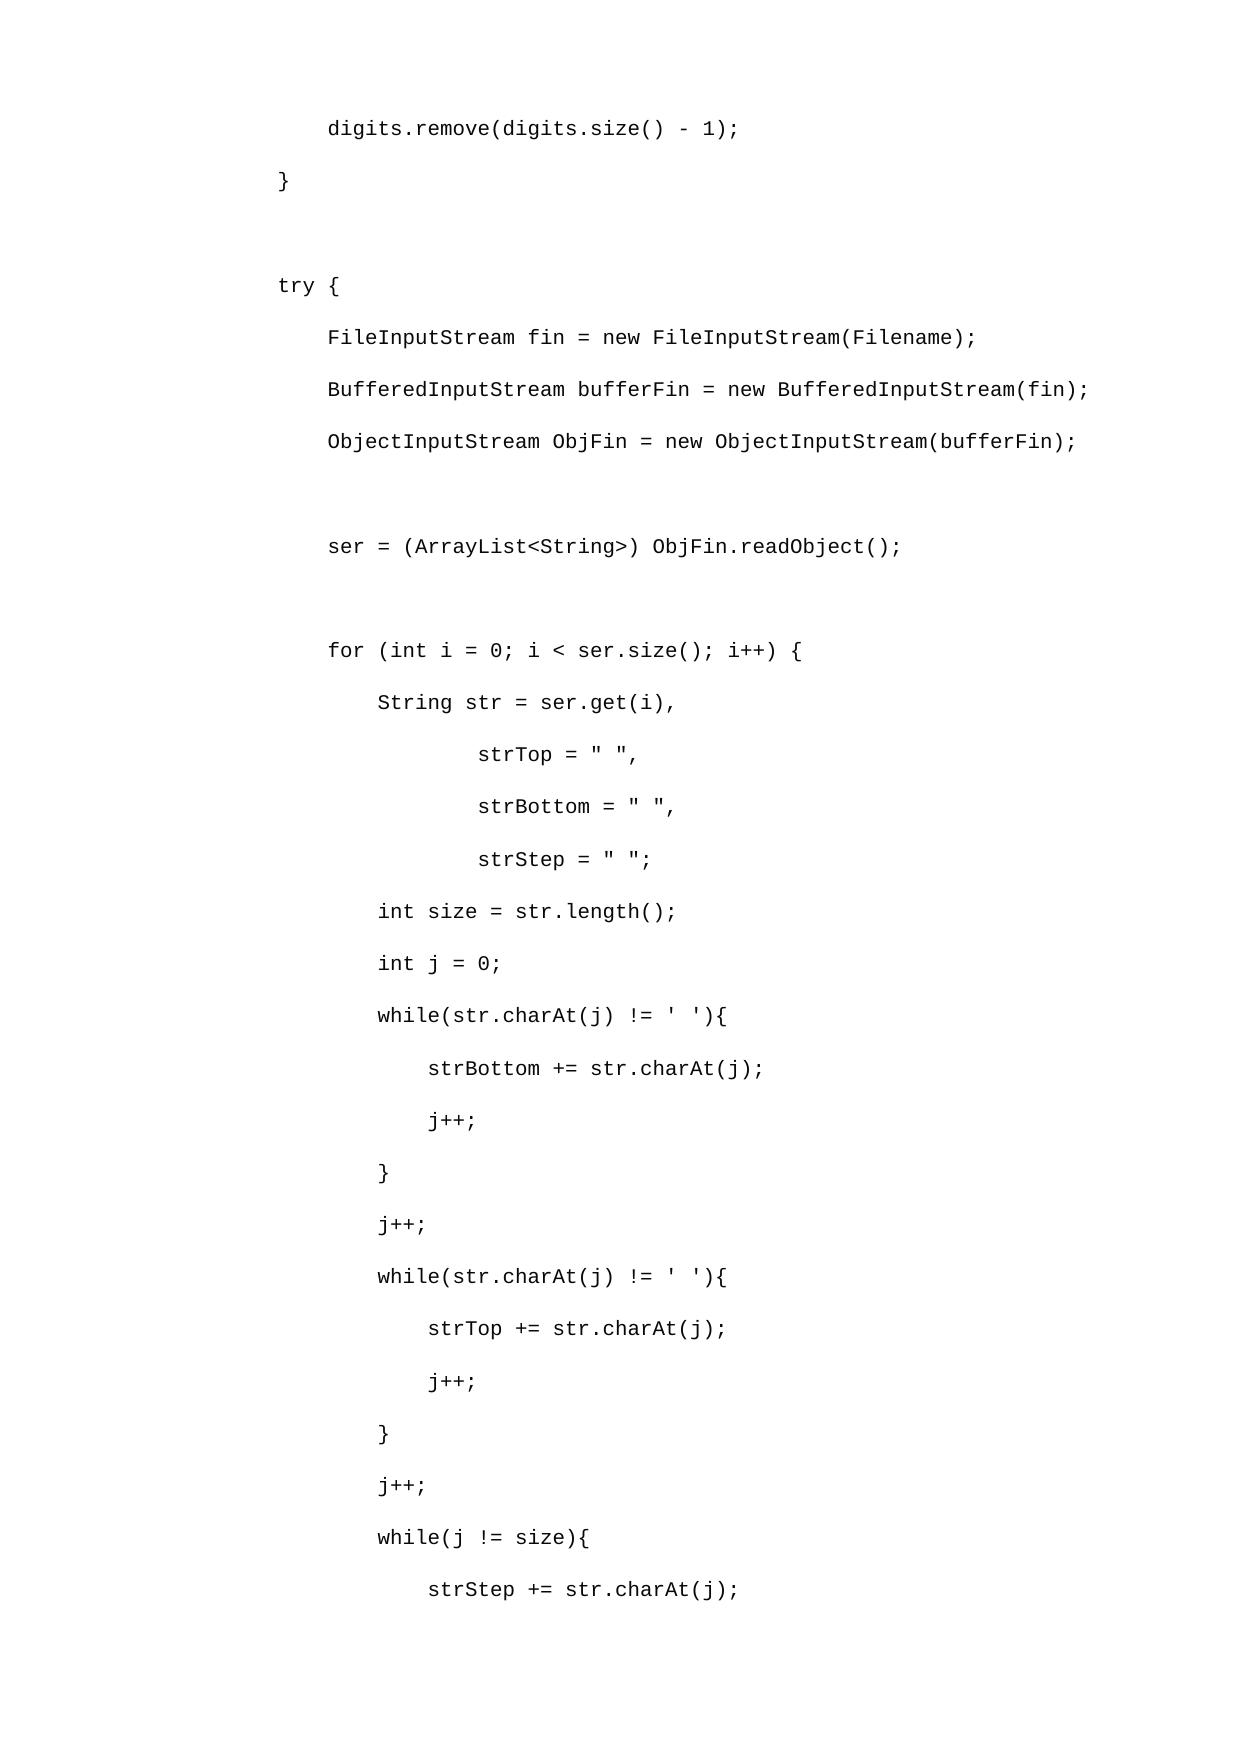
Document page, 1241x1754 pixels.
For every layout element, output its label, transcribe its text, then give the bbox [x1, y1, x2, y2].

text for (int i = 0; i < ser.size(); i++) { [177, 640, 1152, 664]
text strStep = " "; [177, 849, 1152, 872]
text } [177, 1423, 1152, 1446]
text int j = 0; [177, 953, 1152, 977]
text } [177, 170, 1152, 194]
text strTop = " ", [177, 744, 1152, 768]
text j++; [177, 1371, 1152, 1394]
text strTop += str.charAt(j); [177, 1318, 1152, 1342]
text while(str.charAt(j) != ' '){ [177, 1266, 1152, 1290]
text j++; [177, 1110, 1152, 1133]
text while(str.charAt(j) != ' '){ [177, 1005, 1152, 1029]
text j++; [177, 1214, 1152, 1238]
text while(j != size){ [177, 1527, 1152, 1551]
text j++; [177, 1475, 1152, 1499]
text try { [177, 275, 1152, 298]
text FileInputStream fin = new FileInputStream(Filename); [177, 327, 1152, 351]
text BufferedInputStream bufferFin = new BufferedInputStream(fin); [177, 379, 1152, 403]
text digits.remove(digits.size() - 1); [177, 118, 1152, 142]
text } [177, 1162, 1152, 1186]
text strBottom = " ", [177, 797, 1152, 820]
text ser = (ArrayList<String>) ObjFin.readObject(); [177, 536, 1152, 559]
text ObjectInputStream ObjFin = new ObjectInputStream(bufferFin); [177, 431, 1152, 455]
text strBottom += str.charAt(j); [177, 1057, 1152, 1081]
text int size = str.length(); [177, 901, 1152, 924]
text strStep += str.charAt(j); [177, 1579, 1152, 1603]
text String str = ser.get(i), [177, 692, 1152, 716]
